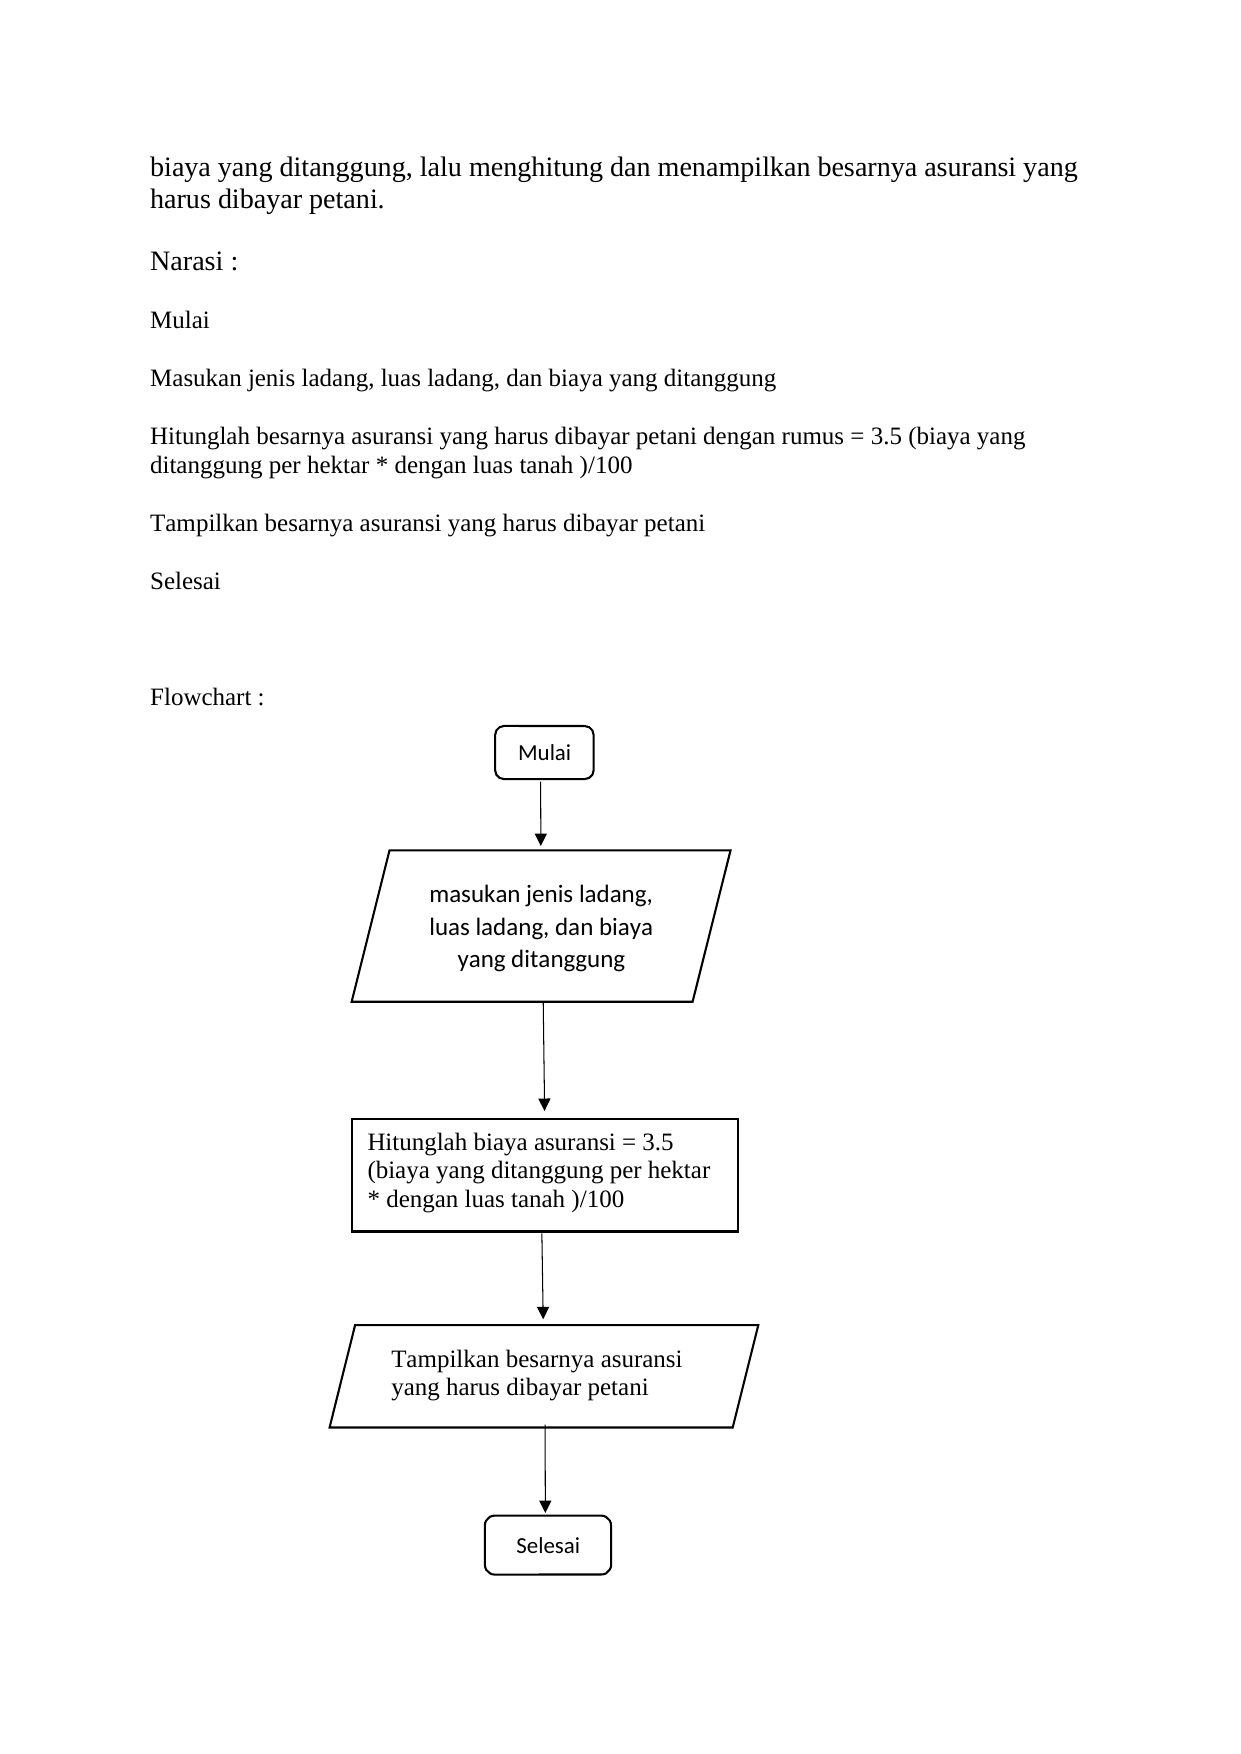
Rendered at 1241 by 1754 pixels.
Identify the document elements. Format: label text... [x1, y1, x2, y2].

text Flowchart : [150, 682, 1090, 711]
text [150, 150, 1090, 215]
text Masukan jenis ladang, luas ladang, dan biaya yang ditanggung [150, 363, 1090, 392]
text Narasi : [150, 244, 1090, 276]
text Tampilkan besarnya asuransi yang harus dibayar petani [150, 508, 1090, 537]
text Hitunglah besarnya asuransi yang harus dibayar petani dengan rumus = 3.5 (biaya yang ditanggung per hektar * dengan luas tanah )/100 [150, 421, 1090, 479]
text Mulai [150, 306, 1090, 334]
text Selesai [150, 566, 1090, 595]
